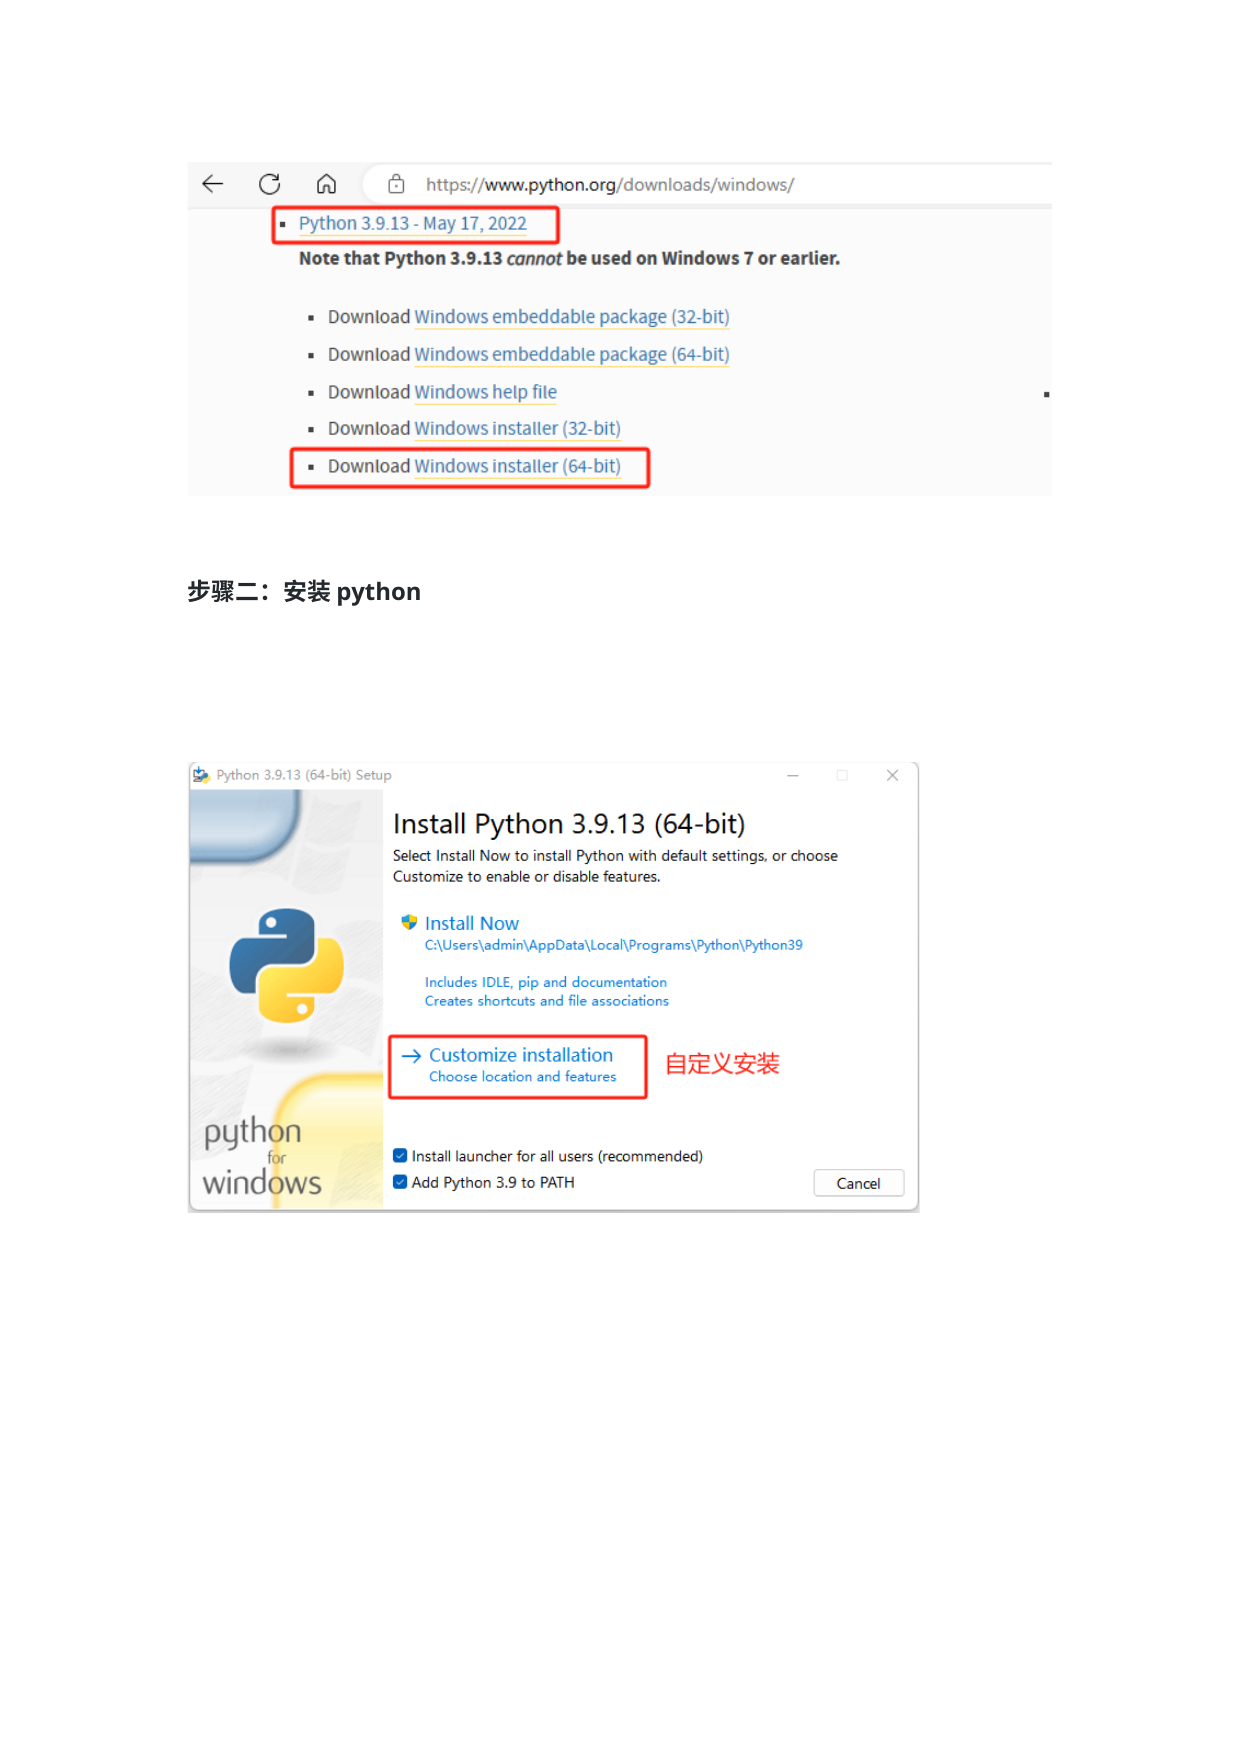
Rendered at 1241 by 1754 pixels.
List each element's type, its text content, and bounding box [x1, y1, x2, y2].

picture [187, 762, 920, 1213]
subtitle 步骤二：安装python [187, 557, 1053, 622]
picture [187, 162, 1052, 496]
